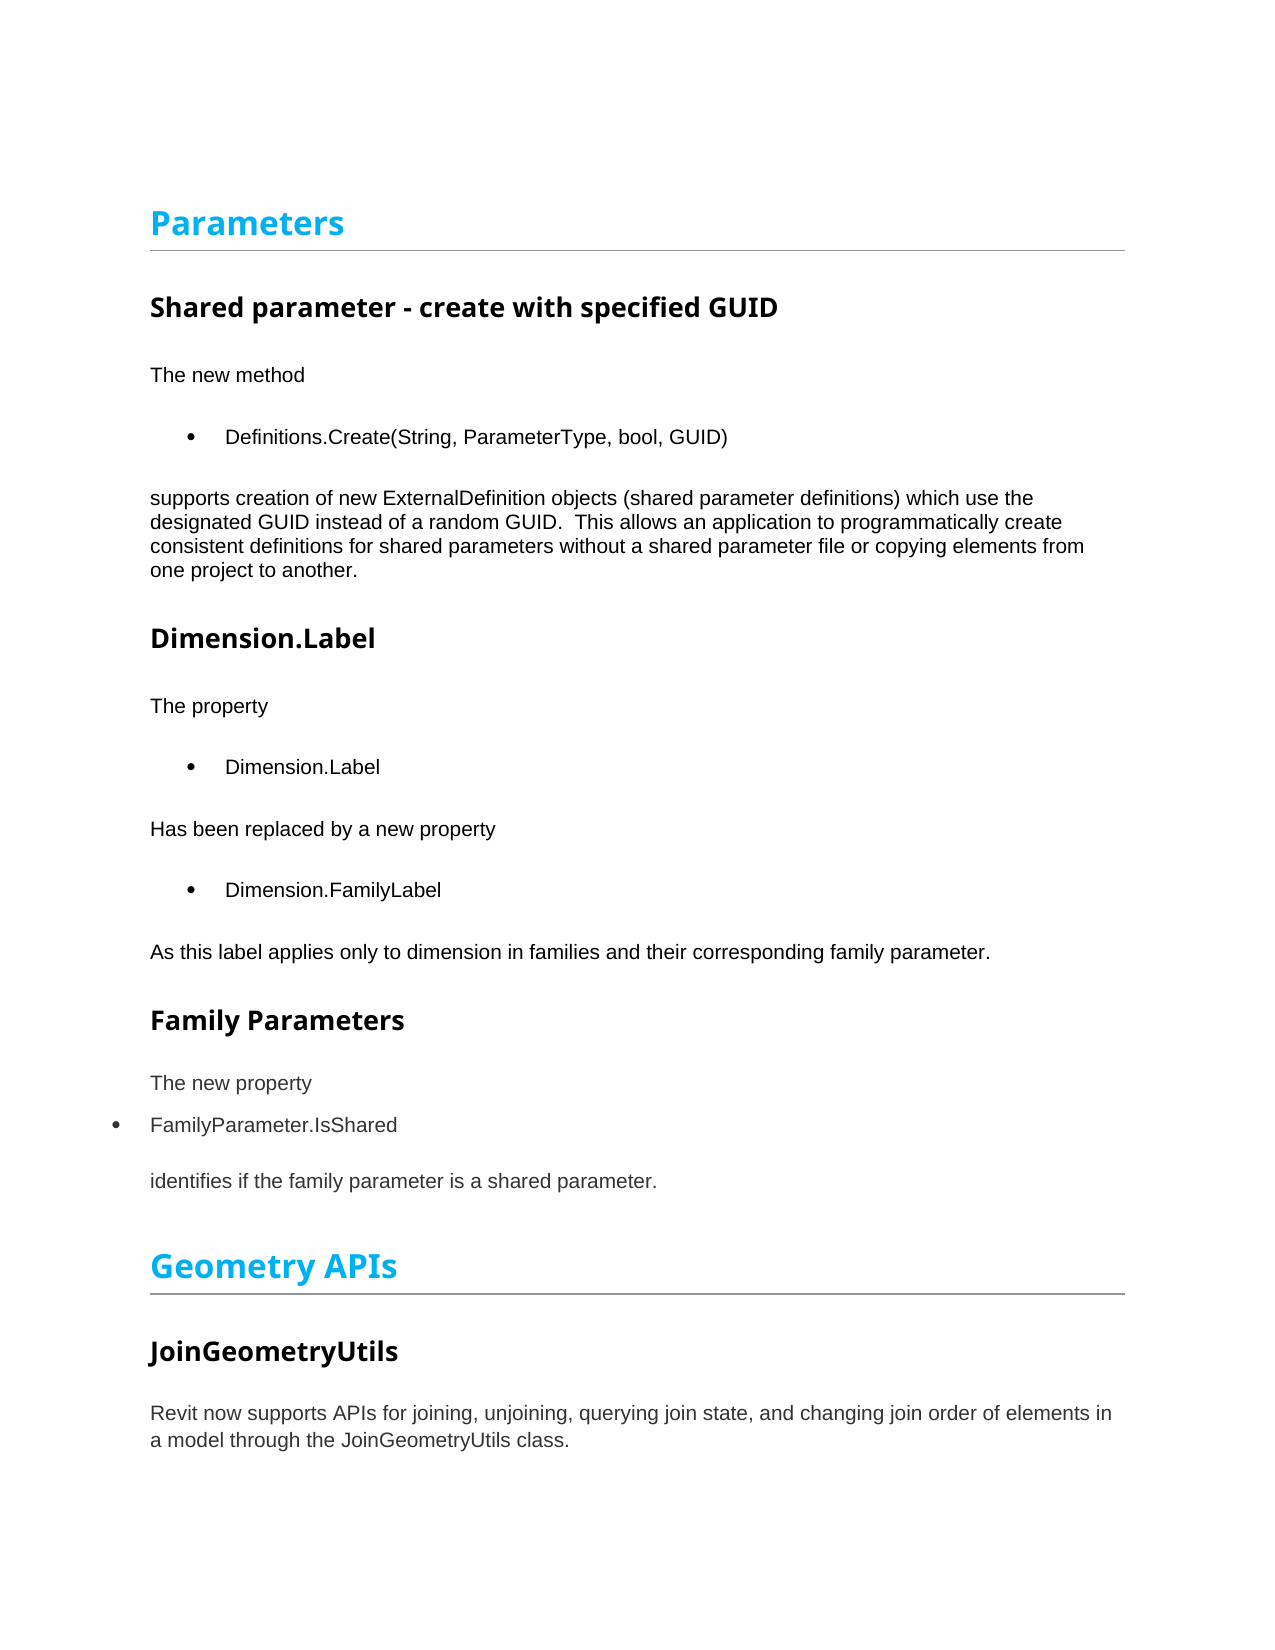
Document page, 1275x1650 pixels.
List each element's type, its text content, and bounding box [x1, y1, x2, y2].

list Dimension.FamilyLabel [187, 878, 1125, 902]
text JoinGeometryUtils [150, 1332, 1125, 1369]
text As this label applies only to dimension in families and their corresponding family parameter. [150, 940, 1125, 964]
text Revit now supports APIs for joining, unjoining, querying join state, and changing join order of elements in a model through the JoinGeometryUtils class. [150, 1398, 1125, 1452]
list Dimension.Label [187, 755, 1125, 779]
text Parameters [150, 200, 1125, 250]
text Geometry APIs [150, 1243, 1125, 1293]
list Definitions.Create(String, ParameterType, bool, GUID) [187, 424, 1125, 448]
list FamilyParameter.IsShared [112, 1110, 1125, 1137]
text identifies if the family parameter is a shared parameter. [150, 1166, 1125, 1193]
text The new method [150, 363, 1125, 387]
text Has been replaced by a new property [150, 817, 1125, 841]
text The new property [150, 1067, 1125, 1094]
text The property [150, 694, 1125, 718]
text Dimension.Label [150, 619, 1125, 656]
text Shared parameter - create with specified GUID [150, 289, 1125, 326]
text Family Parameters [150, 1001, 1125, 1038]
text supports creation of new ExternalDefinition objects (shared parameter definitions) which use the designated GUID instead of a random GUID. This allows an application to programmatically create consistent definitions for shared parameters without a shared parameter file or copying elements from one project to another. [150, 486, 1125, 582]
